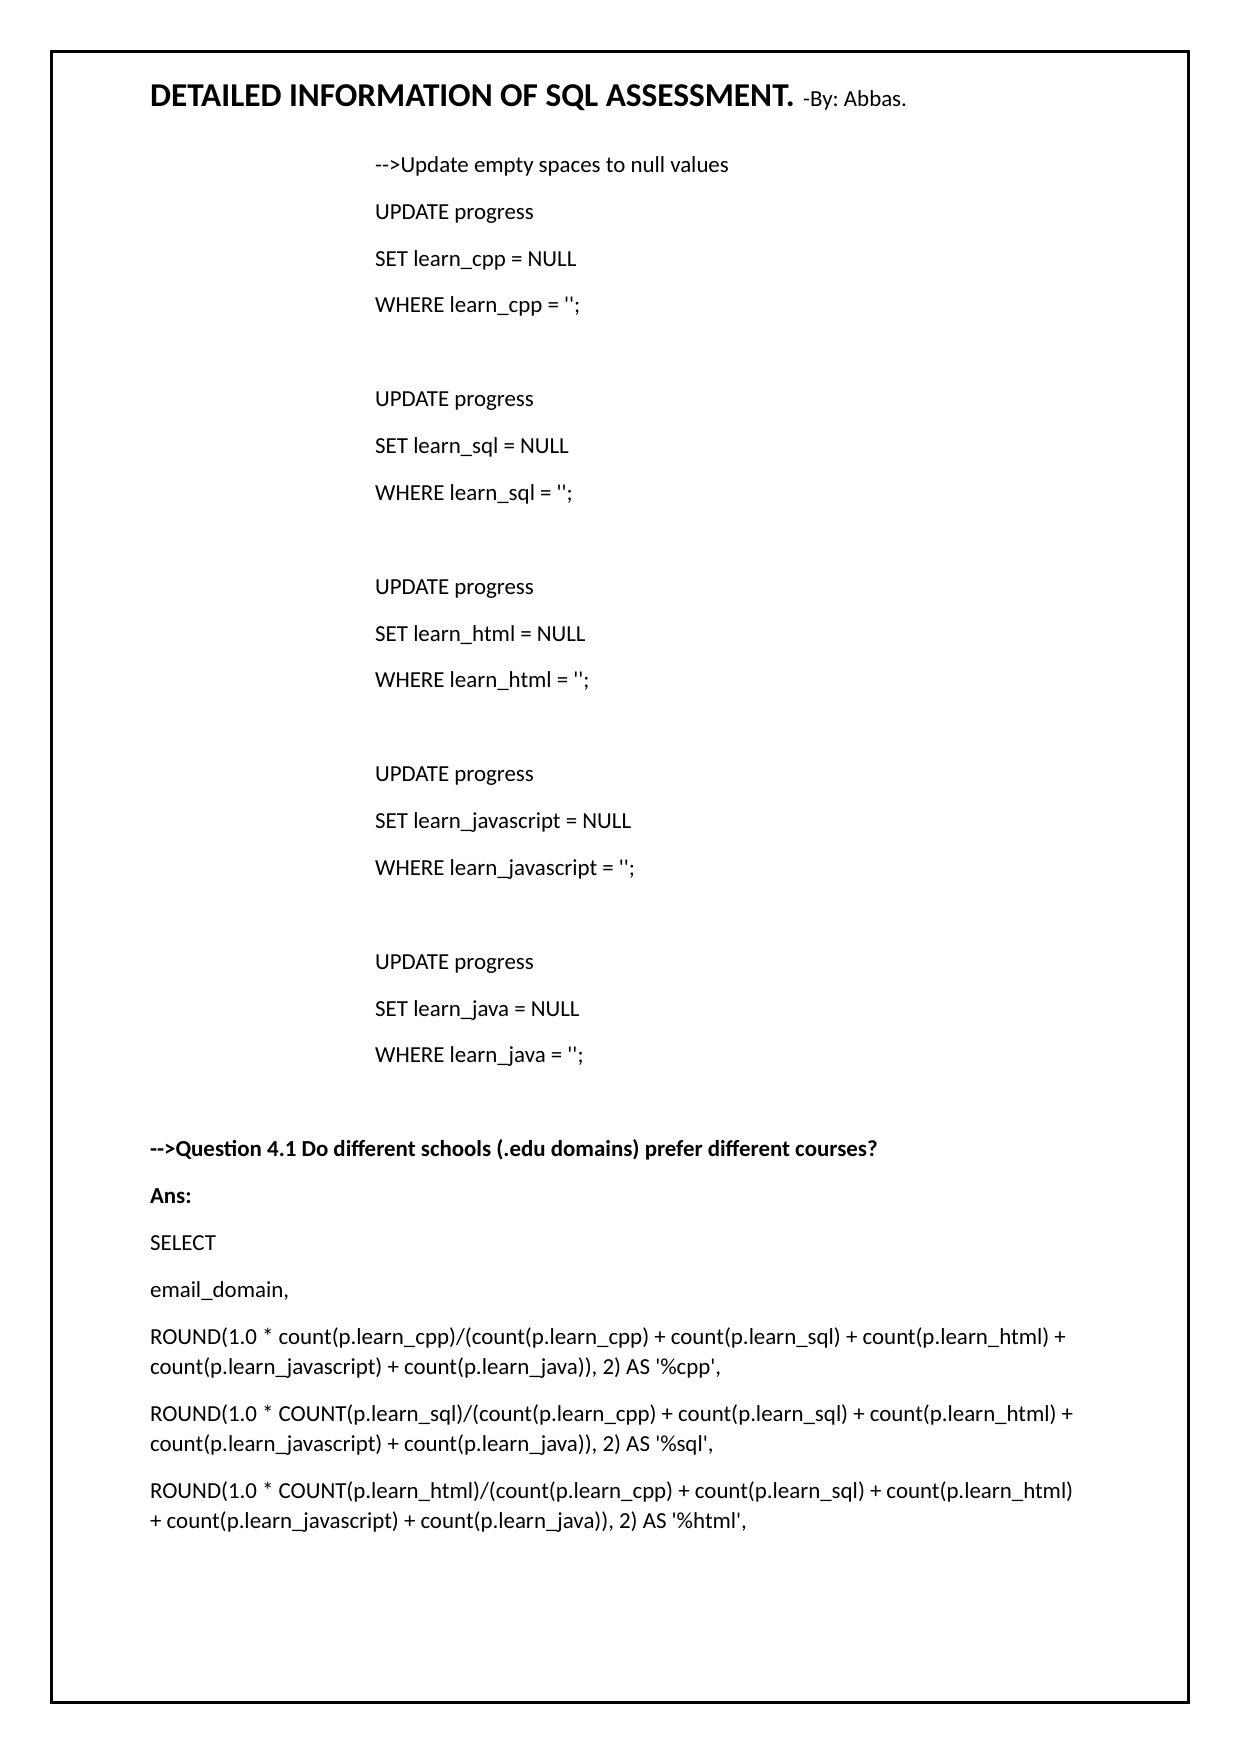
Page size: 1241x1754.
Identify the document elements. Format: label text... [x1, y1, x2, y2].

text WHERE learn_html = ''; [375, 666, 1090, 694]
text SET learn_html = NULL [375, 619, 1090, 647]
text Ans: [150, 1181, 1090, 1209]
text WHERE learn_cpp = ''; [375, 291, 1090, 319]
text WHERE learn_javascript = ''; [375, 853, 1090, 881]
text WHERE learn_java = ''; [375, 1041, 1090, 1069]
text UPDATE progress [375, 572, 1090, 600]
text UPDATE progress [375, 384, 1090, 412]
text SELECT [150, 1228, 1090, 1256]
text UPDATE progress [375, 759, 1090, 787]
text WHERE learn_sql = ''; [375, 478, 1090, 506]
text ROUND(1.0 * count(p.learn_cpp)/(count(p.learn_cpp) + count(p.learn_sql) + count(p.learn_html) + count(p.learn_javascript) + count(p.learn_java)), 2) AS '%cpp', [150, 1322, 1090, 1380]
text email_domain, [150, 1275, 1090, 1303]
text SET learn_cpp = NULL [375, 244, 1090, 272]
text -->Question 4.1 Do different schools (.edu domains) prefer different courses? [150, 1134, 1090, 1162]
text SET learn_javascript = NULL [375, 806, 1090, 834]
text ROUND(1.0 * COUNT(p.learn_sql)/(count(p.learn_cpp) + count(p.learn_sql) + count(p.learn_html) + count(p.learn_javascript) + count(p.learn_java)), 2) AS '%sql', [150, 1399, 1090, 1457]
text ROUND(1.0 * COUNT(p.learn_html)/(count(p.learn_cpp) + count(p.learn_sql) + count(p.learn_html) + count(p.learn_javascript) + count(p.learn_java)), 2) AS '%html', [150, 1476, 1090, 1534]
text SET learn_sql = NULL [375, 431, 1090, 459]
text -->Update empty spaces to null values [375, 150, 1090, 178]
text UPDATE progress [375, 197, 1090, 225]
text SET learn_java = NULL [375, 994, 1090, 1022]
text UPDATE progress [375, 947, 1090, 975]
